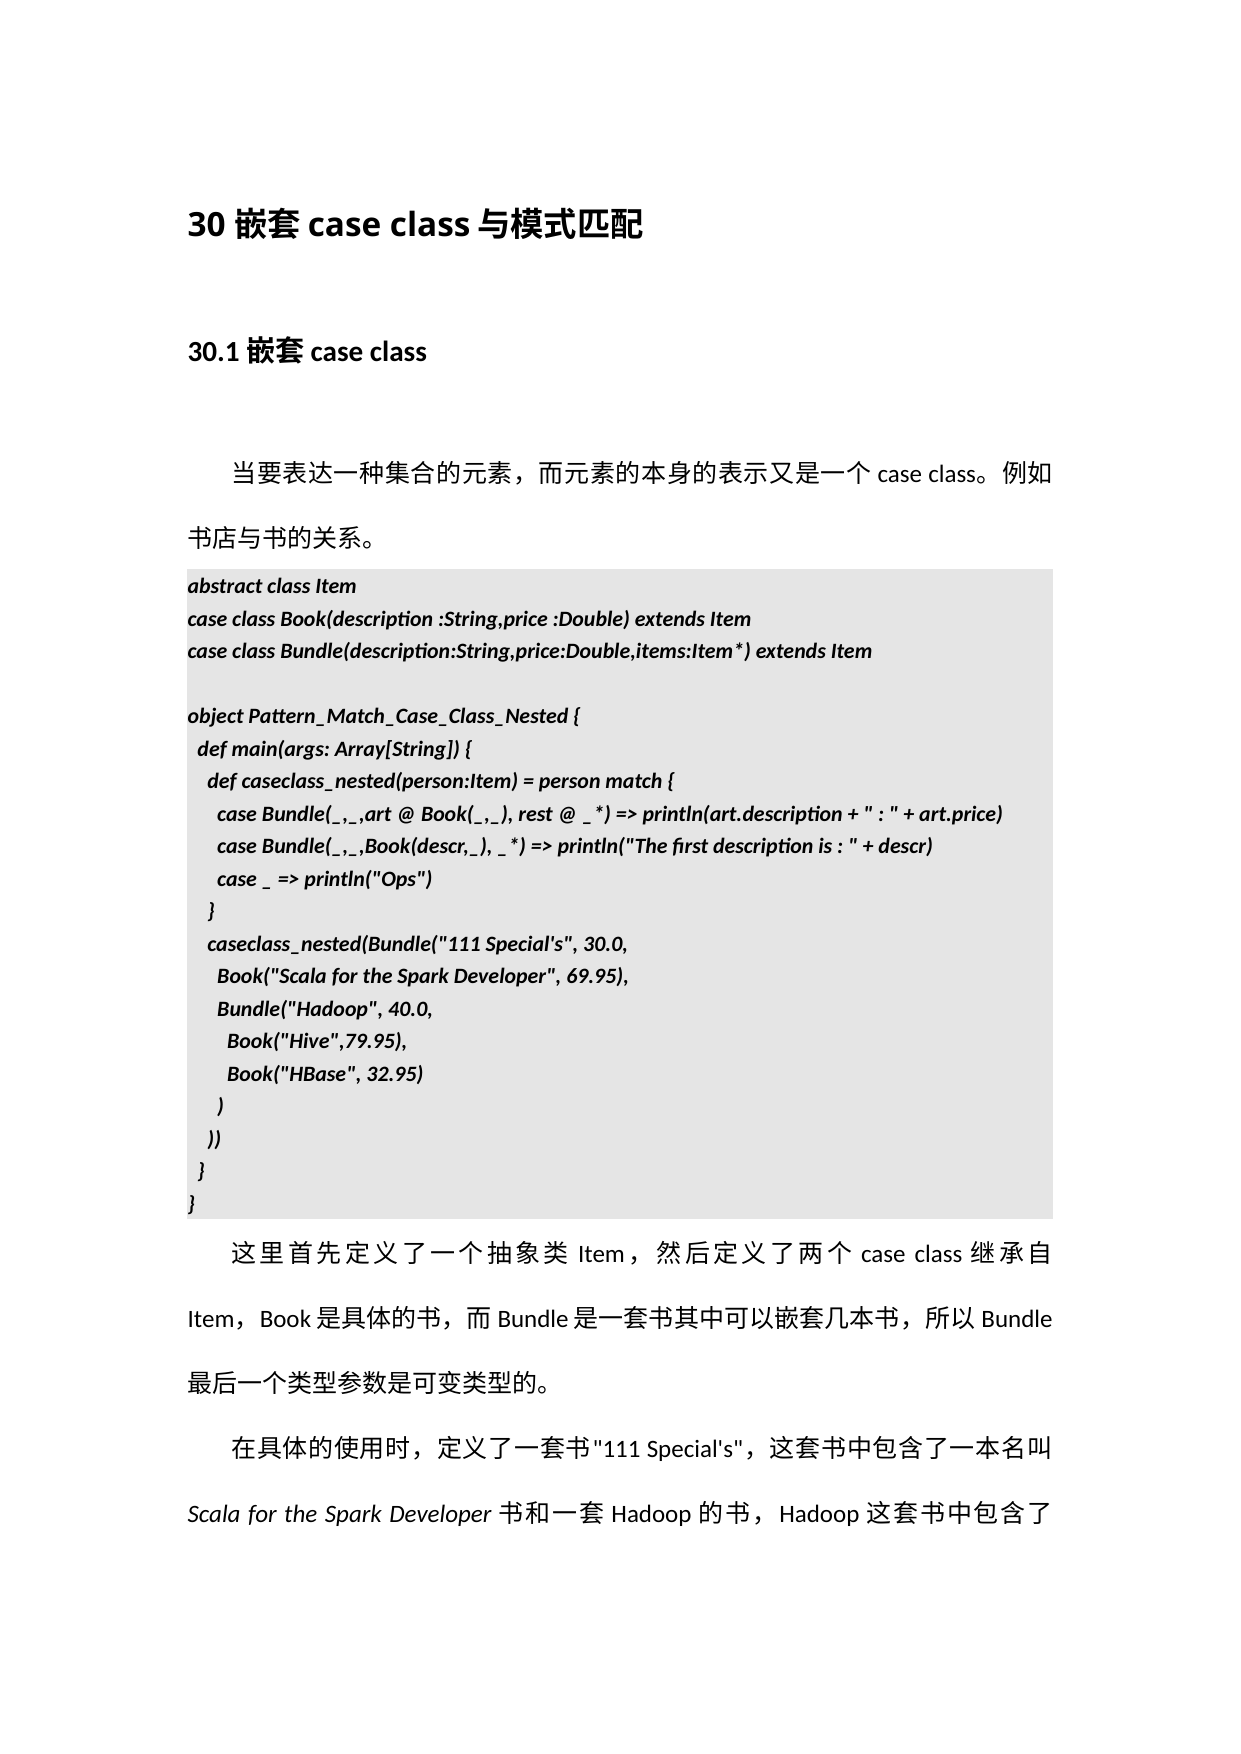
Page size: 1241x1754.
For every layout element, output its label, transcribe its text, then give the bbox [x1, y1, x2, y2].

text Book("Hive",79.95), [187, 1024, 1053, 1057]
text def main(args: Array[String]) { [187, 732, 1053, 764]
text )) [187, 1122, 1053, 1154]
text Book("HBase", 32.95) [187, 1057, 1053, 1089]
text abstract class Item [187, 569, 1053, 602]
text def caseclass_nested(person:Item) = person match { [187, 764, 1053, 797]
text Bundle("Hadoop", 40.0, [187, 992, 1053, 1024]
subtitle 30.1 嵌套case class [187, 316, 1053, 381]
text } [187, 894, 1053, 927]
text case _ => println("Ops") [187, 862, 1053, 894]
subtitle 30 嵌套case class与模式匹配 [187, 189, 1053, 254]
text } [187, 1154, 1053, 1187]
text 这里首先定义了一个抽象类Item，然后定义了两个case class继承自Item，Book是具体的书，而Bundle是一套书其中可以嵌套几本书，所以Bundle最后一个类型参数是可变类型的。 [187, 1219, 1053, 1414]
text object Pattern_Match_Case_Class_Nested { [187, 699, 1053, 732]
text Book("Scala for the Spark Developer", 69.95), [187, 959, 1053, 992]
text ) [187, 1089, 1053, 1122]
text case Bundle(_,_,art @ Book(_,_), rest @ _*) => println(art.description + " : " + art.price) [187, 797, 1053, 829]
text } [187, 1187, 1053, 1219]
text case class Book(description :String,price :Double) extends Item [187, 602, 1053, 634]
text case class Bundle(description:String,price:Double,items:Item*) extends Item [187, 634, 1053, 667]
text caseclass_nested(Bundle("111 Special's", 30.0, [187, 927, 1053, 959]
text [187, 1414, 1053, 1544]
text case Bundle(_,_,Book(descr,_), _*) => println("The first description is : " + descr) [187, 829, 1053, 862]
text 当要表达一种集合的元素，而元素的本身的表示又是一个case class。例如书店与书的关系。 [187, 439, 1053, 569]
